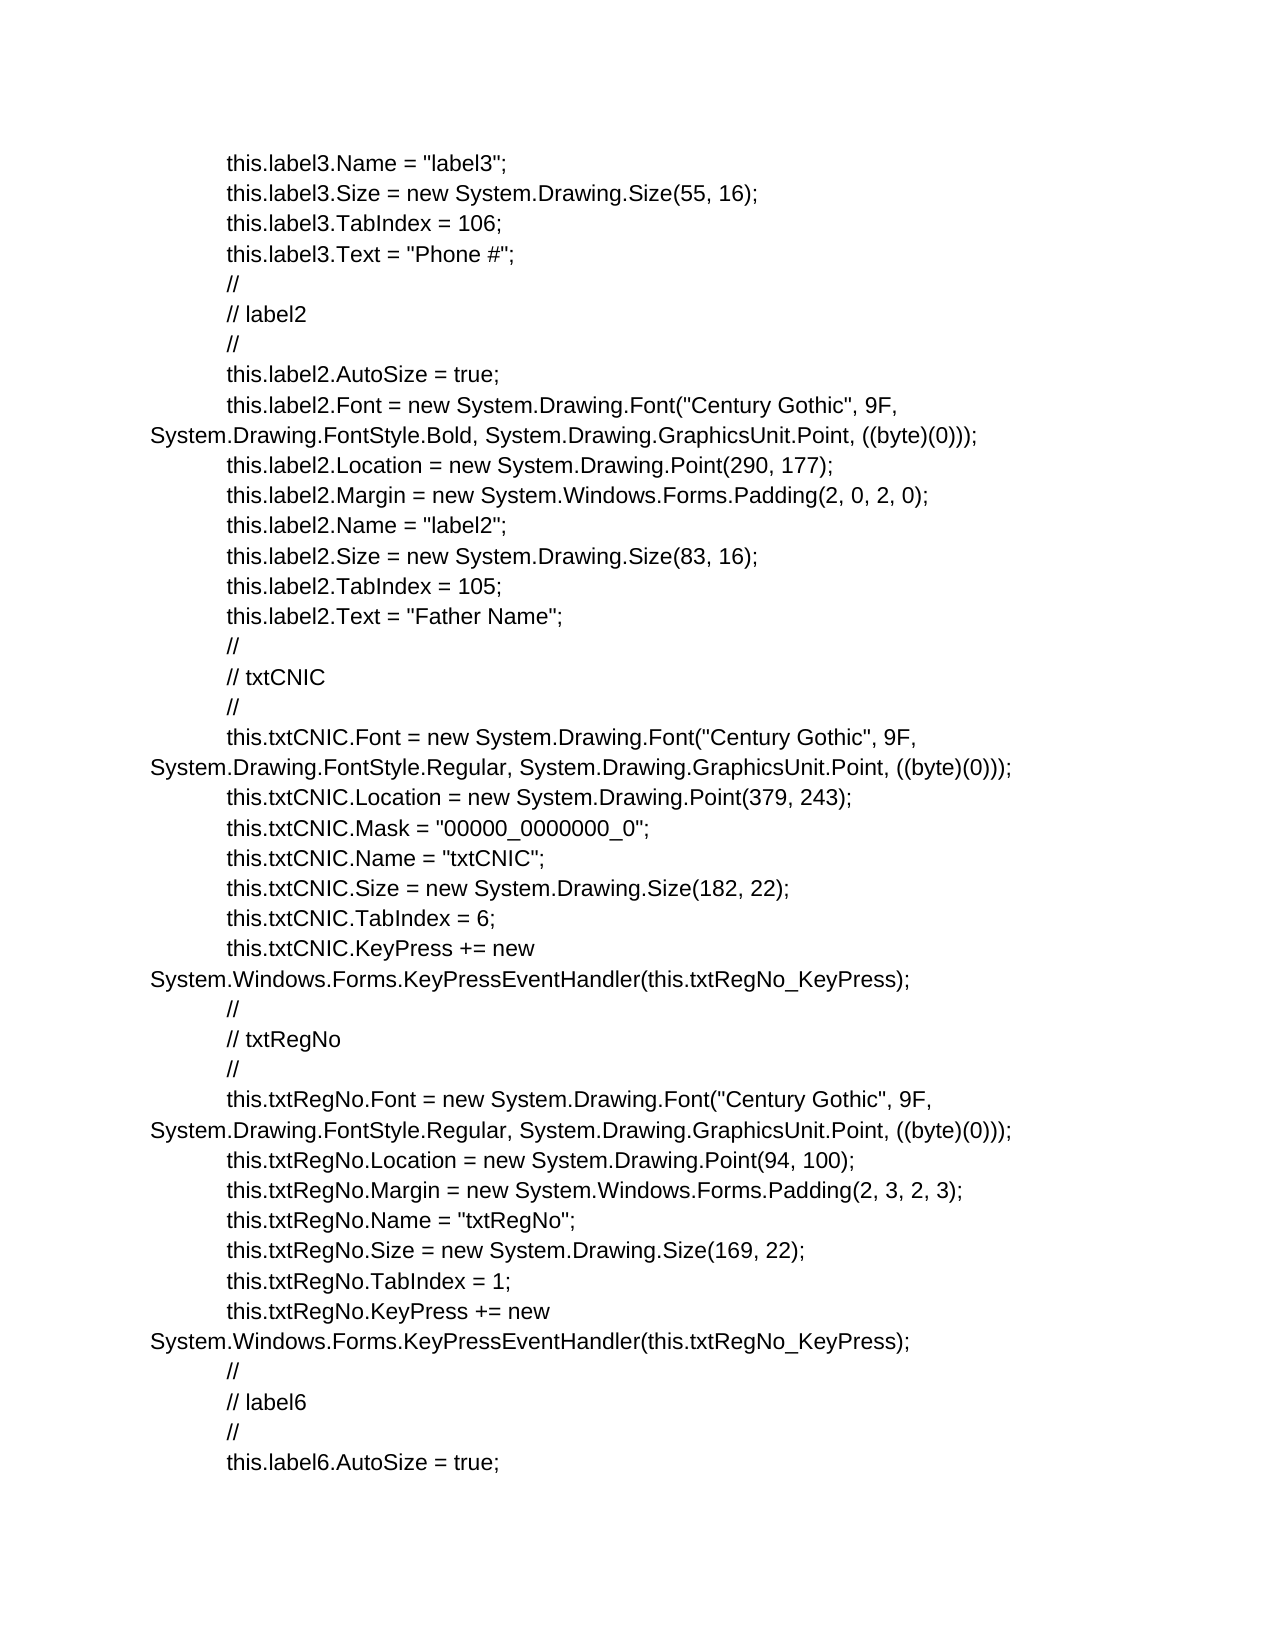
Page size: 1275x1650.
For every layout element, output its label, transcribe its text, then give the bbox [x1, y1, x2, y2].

text this.label2.Font = new System.Drawing.Font("Century Gothic", 9F, System.Drawing.FontStyle.Bold, System.Drawing.GraphicsUnit.Point, ((byte)(0))); [150, 392, 1125, 448]
text this.label3.Text = "Phone #"; [150, 241, 1125, 267]
text this.label2.Text = "Father Name"; [150, 603, 1125, 629]
text this.txtCNIC.Name = "txtCNIC"; [150, 845, 1125, 871]
text this.label2.TabIndex = 105; [150, 573, 1125, 599]
text // [150, 1056, 1125, 1083]
text this.txtRegNo.Size = new System.Drawing.Size(169, 22); [150, 1237, 1125, 1264]
text this.txtRegNo.Location = new System.Drawing.Point(94, 100); [150, 1147, 1125, 1173]
text // label6 [150, 1388, 1125, 1415]
text // label2 [150, 301, 1125, 327]
text this.label2.Size = new System.Drawing.Size(83, 16); [150, 543, 1125, 569]
text this.label3.TabIndex = 106; [150, 210, 1125, 237]
text this.txtCNIC.Font = new System.Drawing.Font("Century Gothic", 9F, System.Drawing.FontStyle.Regular, System.Drawing.GraphicsUnit.Point, ((byte)(0))); [150, 724, 1125, 781]
text this.label2.Name = "label2"; [150, 512, 1125, 539]
text this.txtRegNo.KeyPress += new System.Windows.Forms.KeyPressEventHandler(this.txtRegNo_KeyPress); [150, 1298, 1125, 1354]
text this.txtCNIC.Location = new System.Drawing.Point(379, 243); [150, 784, 1125, 811]
text this.txtRegNo.Font = new System.Drawing.Font("Century Gothic", 9F, System.Drawing.FontStyle.Regular, System.Drawing.GraphicsUnit.Point, ((byte)(0))); [150, 1086, 1125, 1143]
text // [150, 1358, 1125, 1385]
text this.label3.Size = new System.Drawing.Size(55, 16); [150, 180, 1125, 207]
text // [150, 331, 1125, 358]
text // [150, 694, 1125, 720]
text this.label2.Margin = new System.Windows.Forms.Padding(2, 0, 2, 0); [150, 482, 1125, 509]
text this.txtRegNo.Name = "txtRegNo"; [150, 1207, 1125, 1234]
text this.label6.AutoSize = true; [150, 1449, 1125, 1475]
text // [150, 996, 1125, 1022]
text this.txtCNIC.Size = new System.Drawing.Size(182, 22); [150, 875, 1125, 901]
text // txtCNIC [150, 663, 1125, 690]
text // [150, 271, 1125, 297]
text this.txtCNIC.TabIndex = 6; [150, 905, 1125, 932]
text this.txtCNIC.KeyPress += new System.Windows.Forms.KeyPressEventHandler(this.txtRegNo_KeyPress); [150, 935, 1125, 992]
text this.txtRegNo.TabIndex = 1; [150, 1268, 1125, 1294]
text this.label2.Location = new System.Drawing.Point(290, 177); [150, 452, 1125, 478]
text this.label2.AutoSize = true; [150, 361, 1125, 388]
text // [150, 1419, 1125, 1445]
text // [150, 633, 1125, 660]
text this.txtRegNo.Margin = new System.Windows.Forms.Padding(2, 3, 2, 3); [150, 1177, 1125, 1203]
text // txtRegNo [150, 1026, 1125, 1052]
text this.txtCNIC.Mask = "00000_0000000_0"; [150, 814, 1125, 841]
text this.label3.Name = "label3"; [150, 150, 1125, 176]
